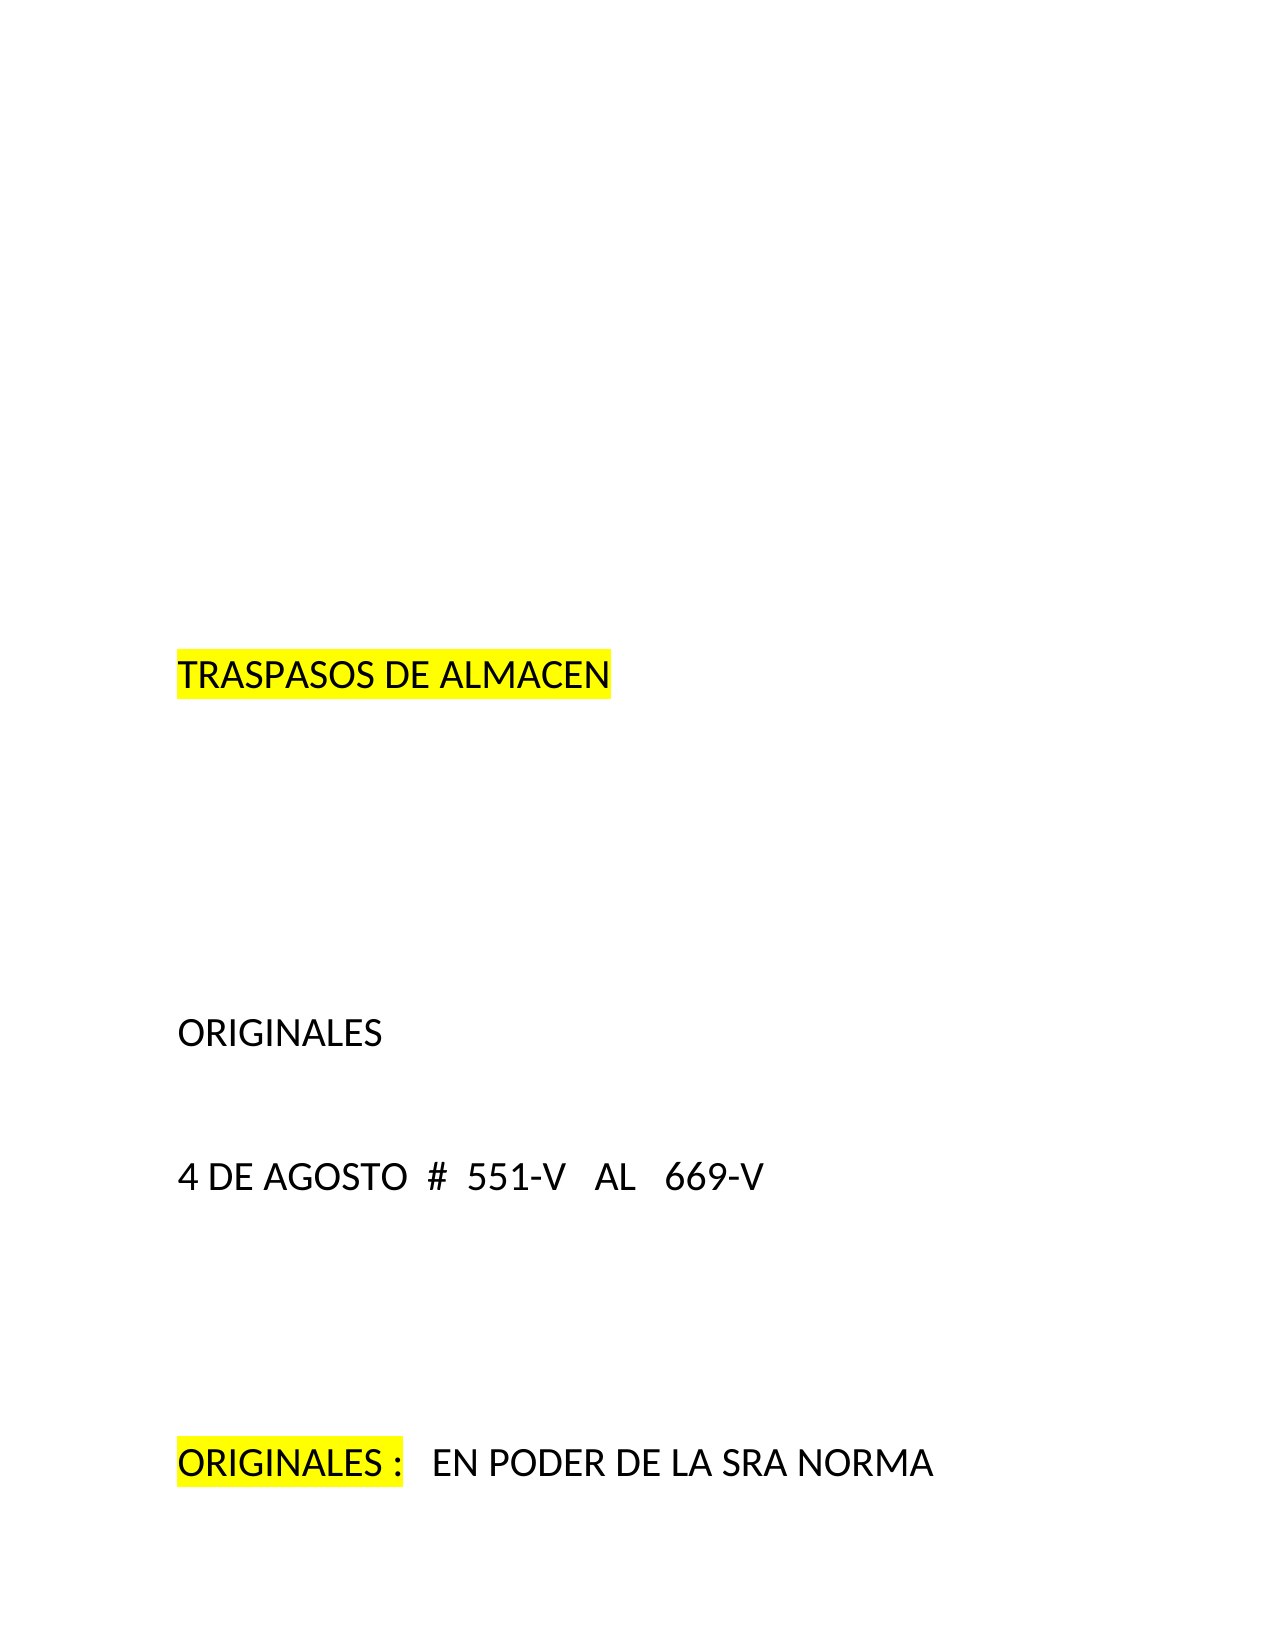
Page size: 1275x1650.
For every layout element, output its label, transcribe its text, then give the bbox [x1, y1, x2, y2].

text TRASPASOS DE ALMACEN [177, 648, 1098, 699]
text 4 DE AGOSTO # 551-V AL 669-V [177, 1149, 1098, 1200]
text ORIGINALES [177, 1006, 1098, 1057]
text ORIGINALES : EN PODER DE LA SRA NORMA [403, 1436, 1098, 1487]
